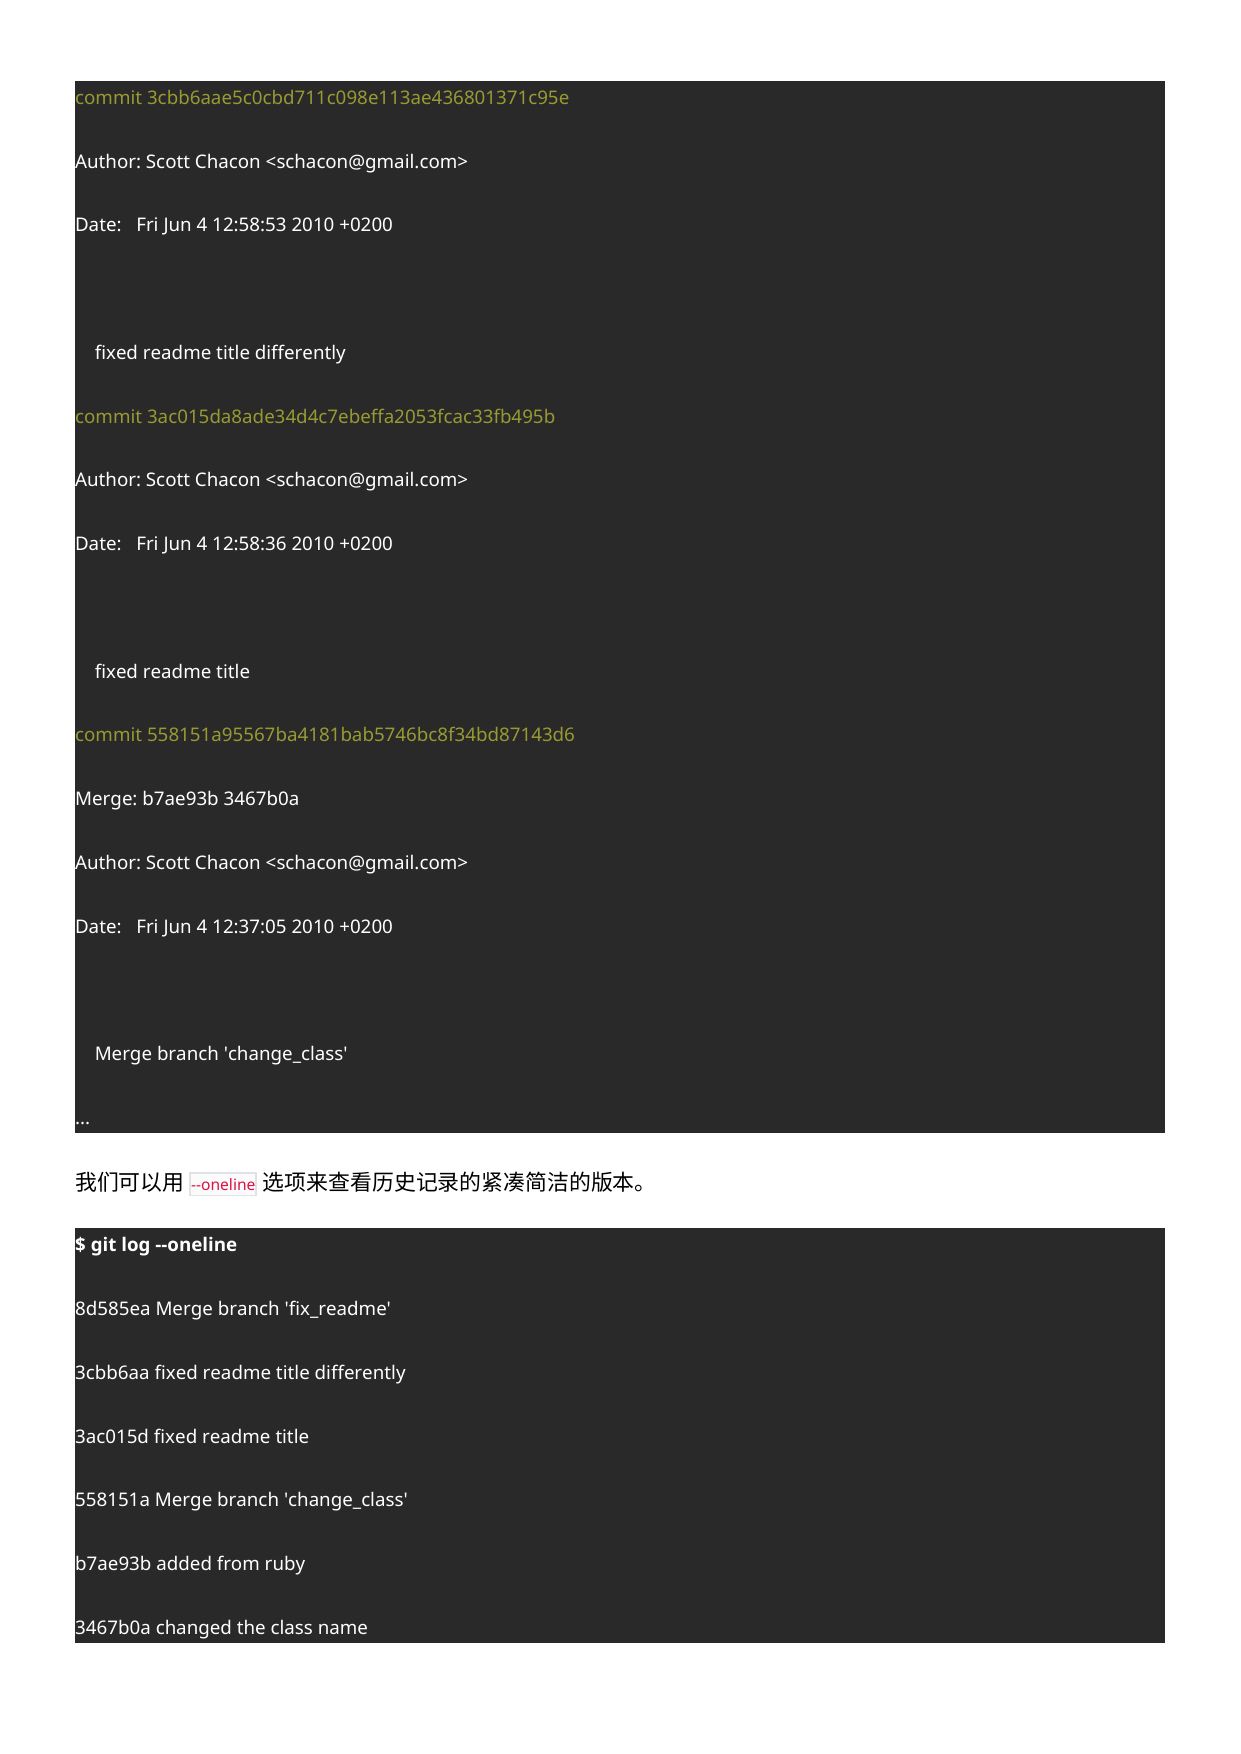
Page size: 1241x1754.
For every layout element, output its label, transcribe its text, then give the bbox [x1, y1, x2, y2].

text $ git log --oneline [75, 1228, 1165, 1261]
text Author: Scott Chacon <schacon@gmail.com> [75, 463, 1165, 496]
text 3cbb6aa fixed readme title differently [75, 1356, 1165, 1388]
text Date: Fri Jun 4 12:58:36 2010 +0200 [75, 527, 1165, 559]
text b7ae93b added from ruby [75, 1547, 1165, 1579]
text commit 558151a95567ba4181bab5746bc8f34bd87143d6 [75, 718, 1165, 751]
text Date: Fri Jun 4 12:58:53 2010 +0200 [75, 208, 1165, 241]
text 8d585ea Merge branch 'fix_readme' [75, 1292, 1165, 1324]
text fixed readme title differently [75, 336, 1165, 368]
text commit 3ac015da8ade34d4c7ebeffa2053fcac33fb495b [75, 399, 1165, 432]
text 我们可以用 --oneline 选项来查看历史记录的紧凑简洁的版本。 [75, 1164, 1165, 1197]
text commit 3cbb6aae5c0cbd711c098e113ae436801371c95e [75, 81, 1165, 113]
text Merge: b7ae93b 3467b0a [75, 782, 1165, 814]
text ... [75, 1101, 1165, 1133]
text fixed readme title [75, 654, 1165, 687]
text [75, 144, 1165, 177]
text 558151a Merge branch 'change_class' [75, 1483, 1165, 1516]
text 3ac015d fixed readme title [75, 1419, 1165, 1452]
text Merge branch 'change_class' [75, 1037, 1165, 1069]
text Date: Fri Jun 4 12:37:05 2010 +0200 [75, 909, 1165, 942]
text 3467b0a changed the class name [75, 1611, 1165, 1643]
text Author: Scott Chacon <schacon@gmail.com> [75, 846, 1165, 878]
